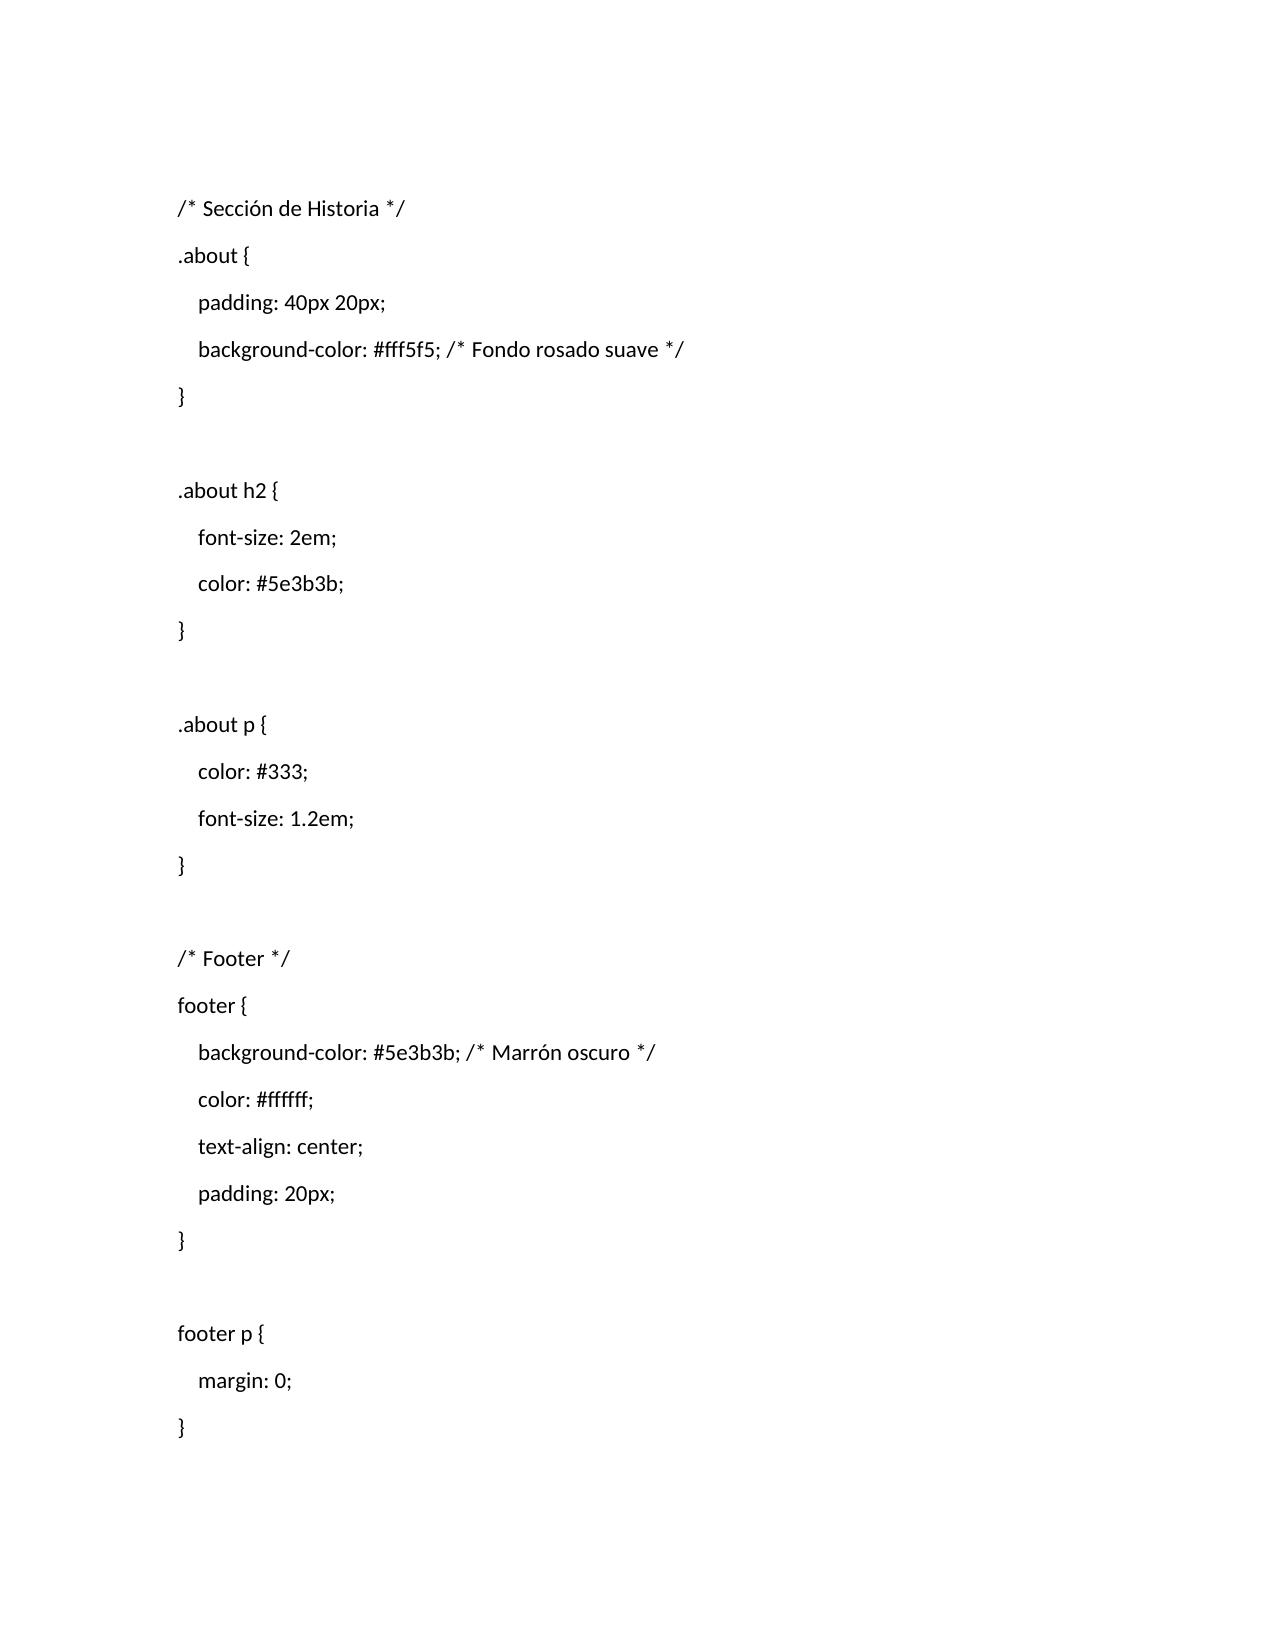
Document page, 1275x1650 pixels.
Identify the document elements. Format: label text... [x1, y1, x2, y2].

text color: #5e3b3b; [177, 569, 1098, 597]
text } [177, 382, 1098, 410]
text } [177, 851, 1098, 879]
text padding: 40px 20px; [177, 288, 1098, 316]
text /* Footer */ [177, 944, 1098, 972]
text text-align: center; [177, 1132, 1098, 1160]
text .about h2 { [177, 476, 1098, 504]
text .about p { [177, 710, 1098, 738]
text color: #ffffff; [177, 1085, 1098, 1113]
text background-color: #fff5f5; /* Fondo rosado suave */ [177, 335, 1098, 363]
text } [177, 1413, 1098, 1441]
text background-color: #5e3b3b; /* Marrón oscuro */ [177, 1038, 1098, 1066]
text font-size: 1.2em; [177, 804, 1098, 832]
text } [177, 1226, 1098, 1254]
text footer { [177, 991, 1098, 1019]
text footer p { [177, 1319, 1098, 1347]
text font-size: 2em; [177, 523, 1098, 551]
text } [177, 616, 1098, 644]
text padding: 20px; [177, 1179, 1098, 1207]
text color: #333; [177, 757, 1098, 785]
text /* Sección de Historia */ [177, 194, 1098, 222]
text .about { [177, 241, 1098, 269]
text margin: 0; [177, 1366, 1098, 1394]
